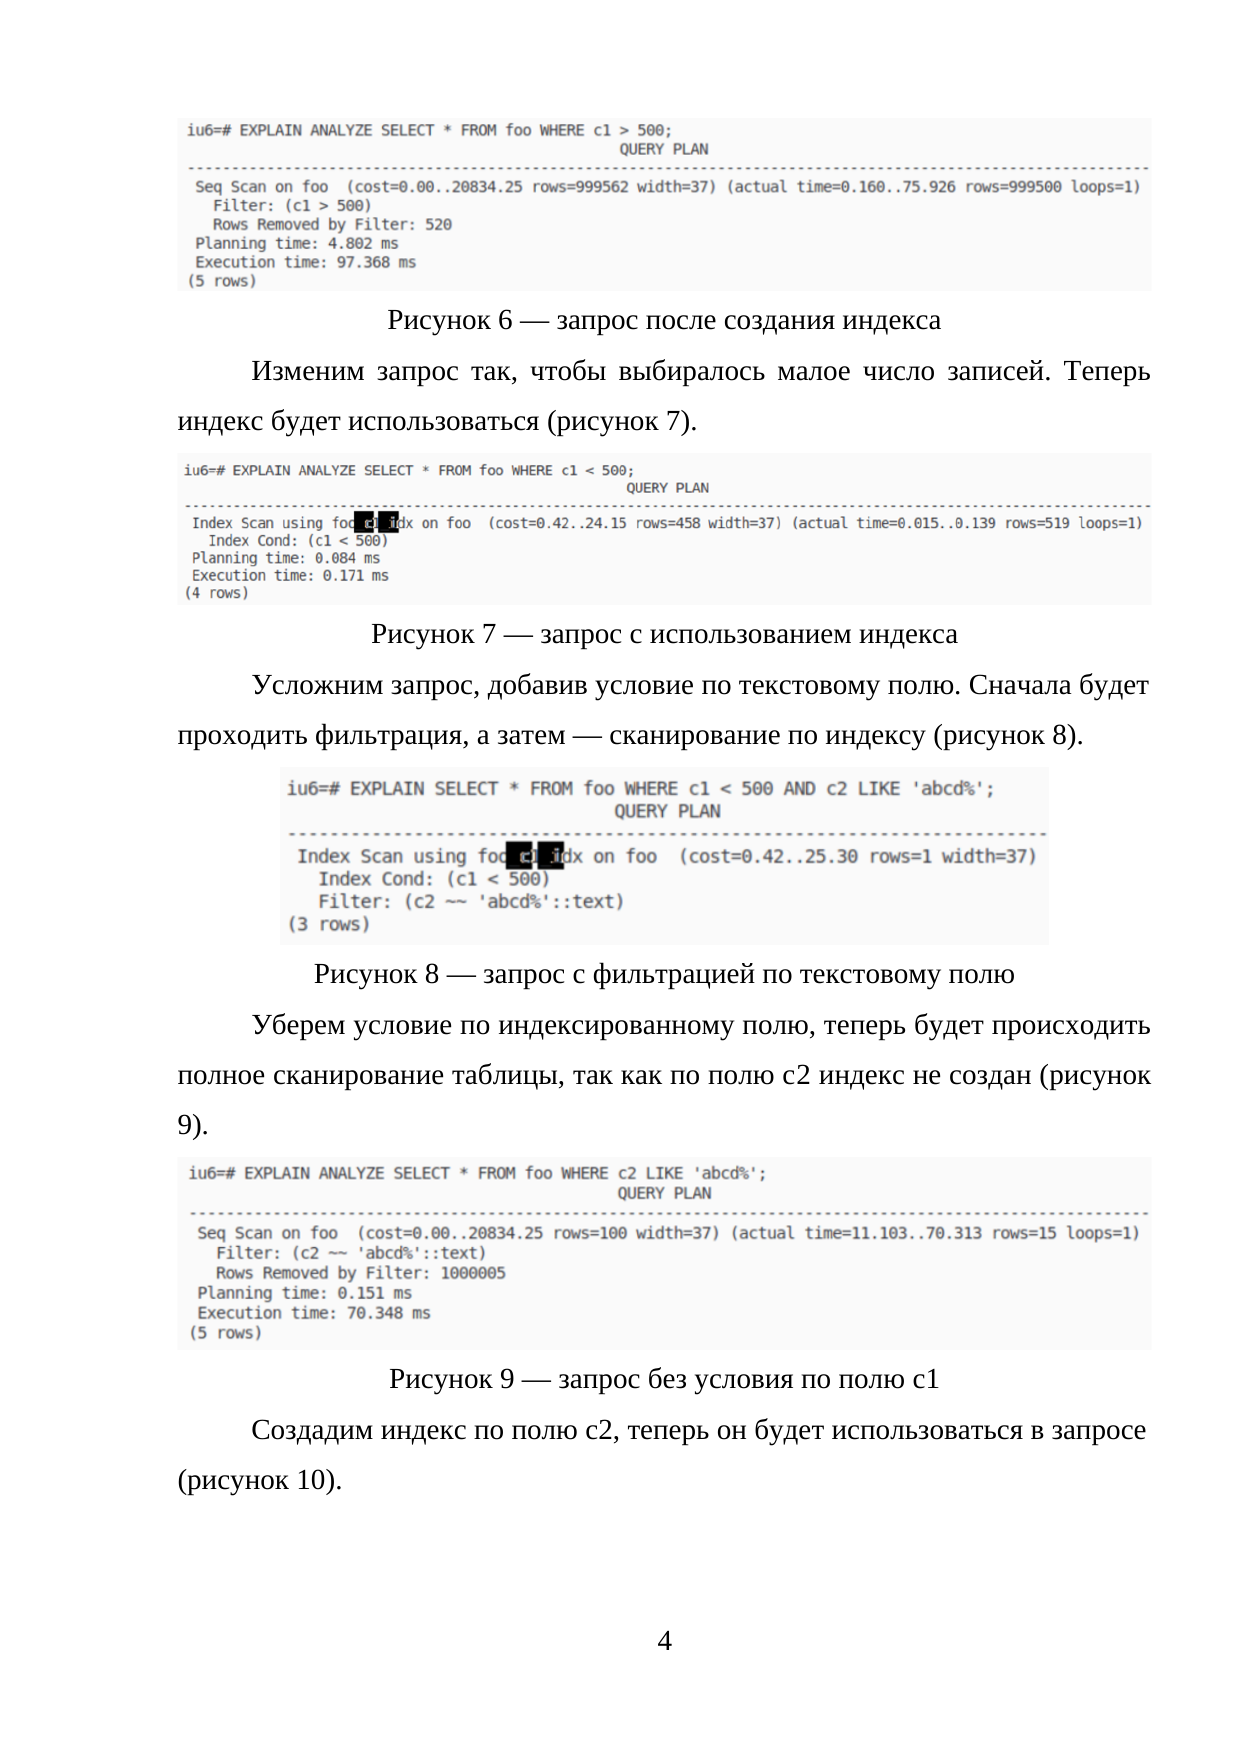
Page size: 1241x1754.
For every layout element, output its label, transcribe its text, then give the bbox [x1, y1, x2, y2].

text Создадим индекс по полю c2, теперь он будет использоваться в запросе (рисунок 10). [177, 1412, 1152, 1496]
picture [280, 767, 1049, 945]
text Изменим запрос так, чтобы выбиралось малое число записей. Теперь индекс будет использоваться (рисунок 7). [177, 353, 1152, 437]
text Рисунок 6 — запрос после создания индекса [177, 302, 1152, 336]
text Рисунок 7 — запрос с использованием индекса [177, 617, 1152, 650]
text Рисунок 8 — запрос с фильтрацией по текстовому полю [177, 957, 1152, 990]
picture [177, 1157, 1152, 1350]
text Уберем условие по индексированному полю, теперь будет происходить полное сканирование таблицы, так как по полю c2 индекс не создан (рисунок 9). [177, 1007, 1152, 1141]
picture [177, 453, 1152, 605]
text Рисунок 9 — запрос без условия по полю c1 [177, 1361, 1152, 1395]
picture [177, 118, 1152, 291]
text Усложним запрос, добавив условие по текстовому полю. Сначала будет проходить фильтрация, а затем — сканирование по индексу (рисунок 8). [177, 667, 1152, 751]
